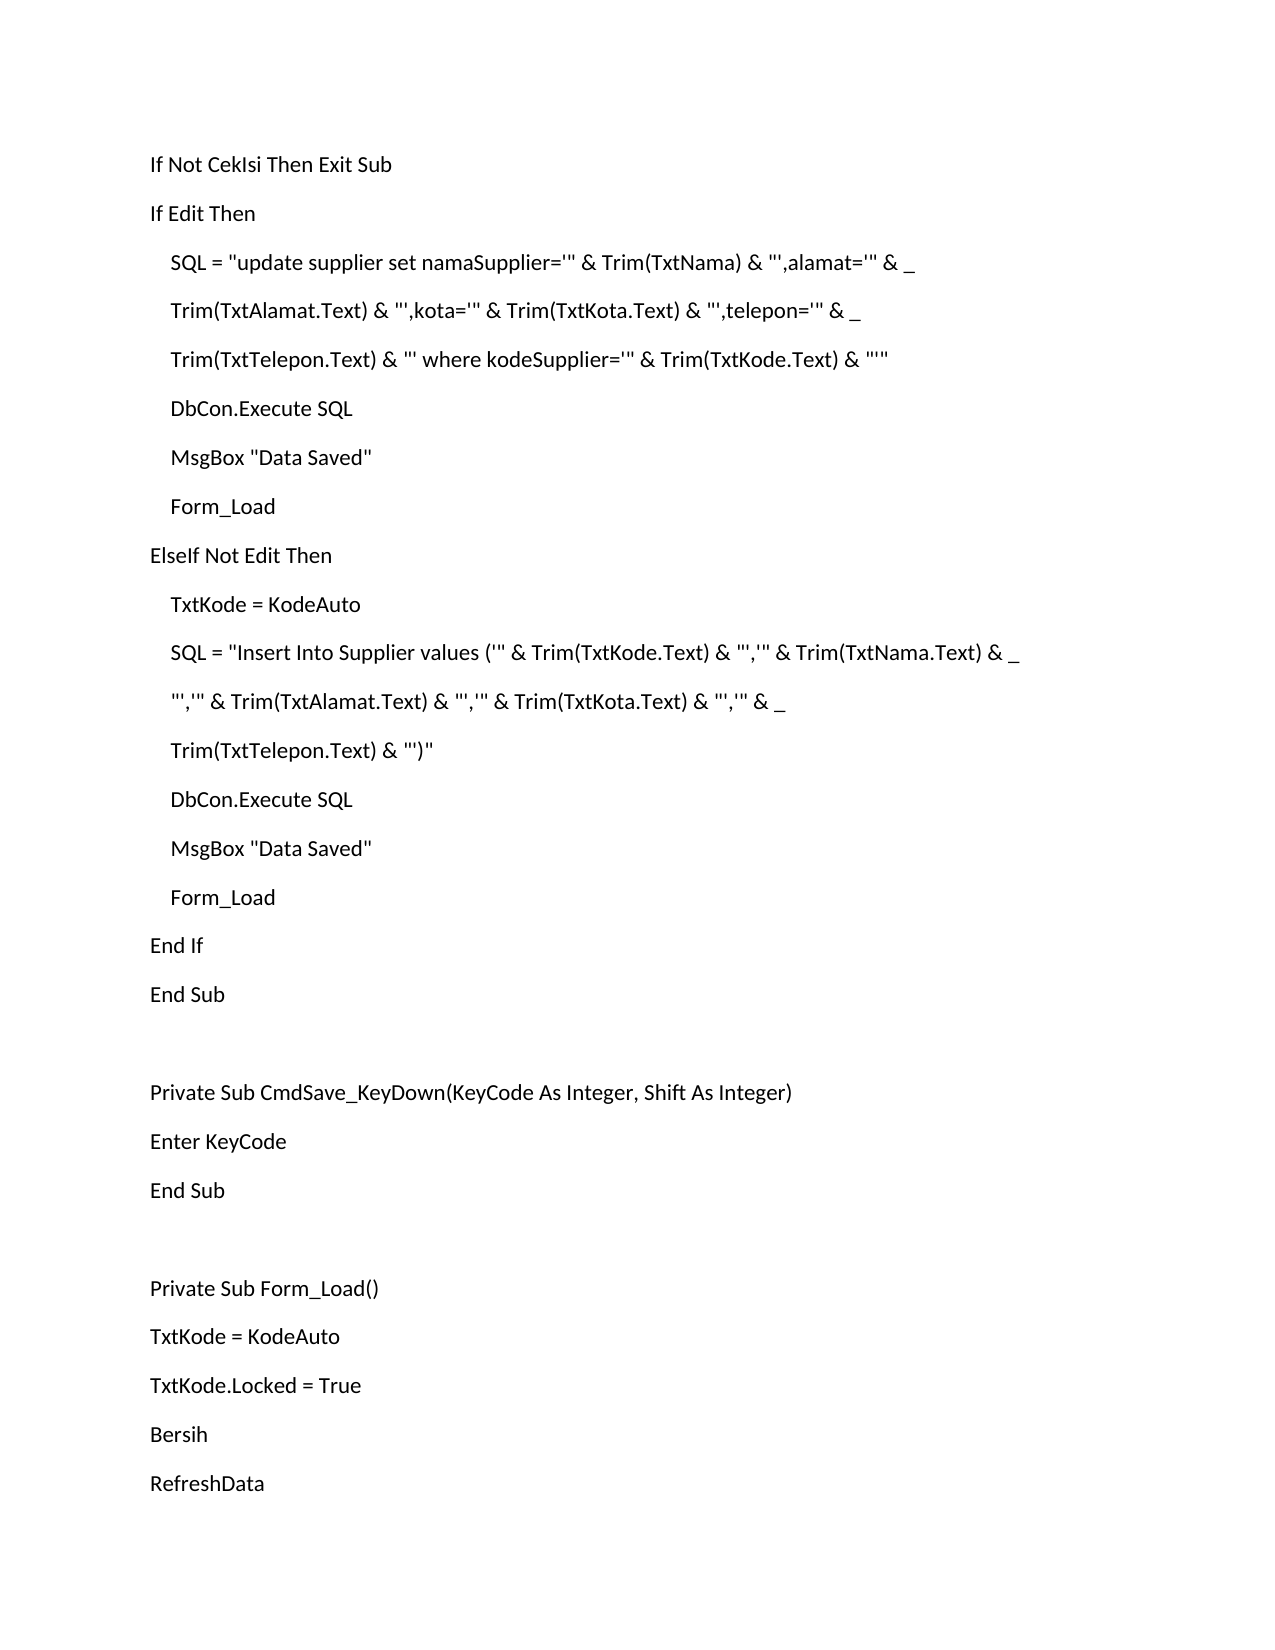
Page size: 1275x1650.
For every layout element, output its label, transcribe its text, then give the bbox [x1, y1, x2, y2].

text Trim(TxtTelepon.Text) & "' where kodeSupplier='" & Trim(TxtKode.Text) & "'" [150, 345, 1125, 373]
text If Edit Then [150, 199, 1125, 227]
text RefreshData [150, 1469, 1125, 1497]
text DbCon.Execute SQL [150, 394, 1125, 422]
text ElseIf Not Edit Then [150, 541, 1125, 569]
text TxtKode.Locked = True [150, 1371, 1125, 1399]
text MsgBox "Data Saved" [150, 834, 1125, 862]
text Trim(TxtTelepon.Text) & "')" [150, 736, 1125, 764]
text TxtKode = KodeAuto [150, 590, 1125, 618]
text "','" & Trim(TxtAlamat.Text) & "','" & Trim(TxtKota.Text) & "','" & _ [150, 687, 1125, 715]
text Form_Load [150, 883, 1125, 911]
text If Not CekIsi Then Exit Sub [150, 150, 1125, 178]
text End Sub [150, 1176, 1125, 1204]
text Form_Load [150, 492, 1125, 520]
text Trim(TxtAlamat.Text) & "',kota='" & Trim(TxtKota.Text) & "',telepon='" & _ [150, 297, 1125, 324]
text SQL = "update supplier set namaSupplier='" & Trim(TxtNama) & "',alamat='" & _ [150, 248, 1125, 276]
text Private Sub Form_Load() [150, 1274, 1125, 1302]
text Bersih [150, 1420, 1125, 1448]
text Enter KeyCode [150, 1127, 1125, 1155]
text End Sub [150, 981, 1125, 1008]
text MsgBox "Data Saved" [150, 443, 1125, 471]
text TxtKode = KodeAuto [150, 1322, 1125, 1351]
text End If [150, 932, 1125, 960]
text SQL = "Insert Into Supplier values ('" & Trim(TxtKode.Text) & "','" & Trim(TxtNama.Text) & _ [150, 638, 1125, 667]
text Private Sub CmdSave_KeyDown(KeyCode As Integer, Shift As Integer) [150, 1078, 1125, 1106]
text DbCon.Execute SQL [150, 785, 1125, 813]
